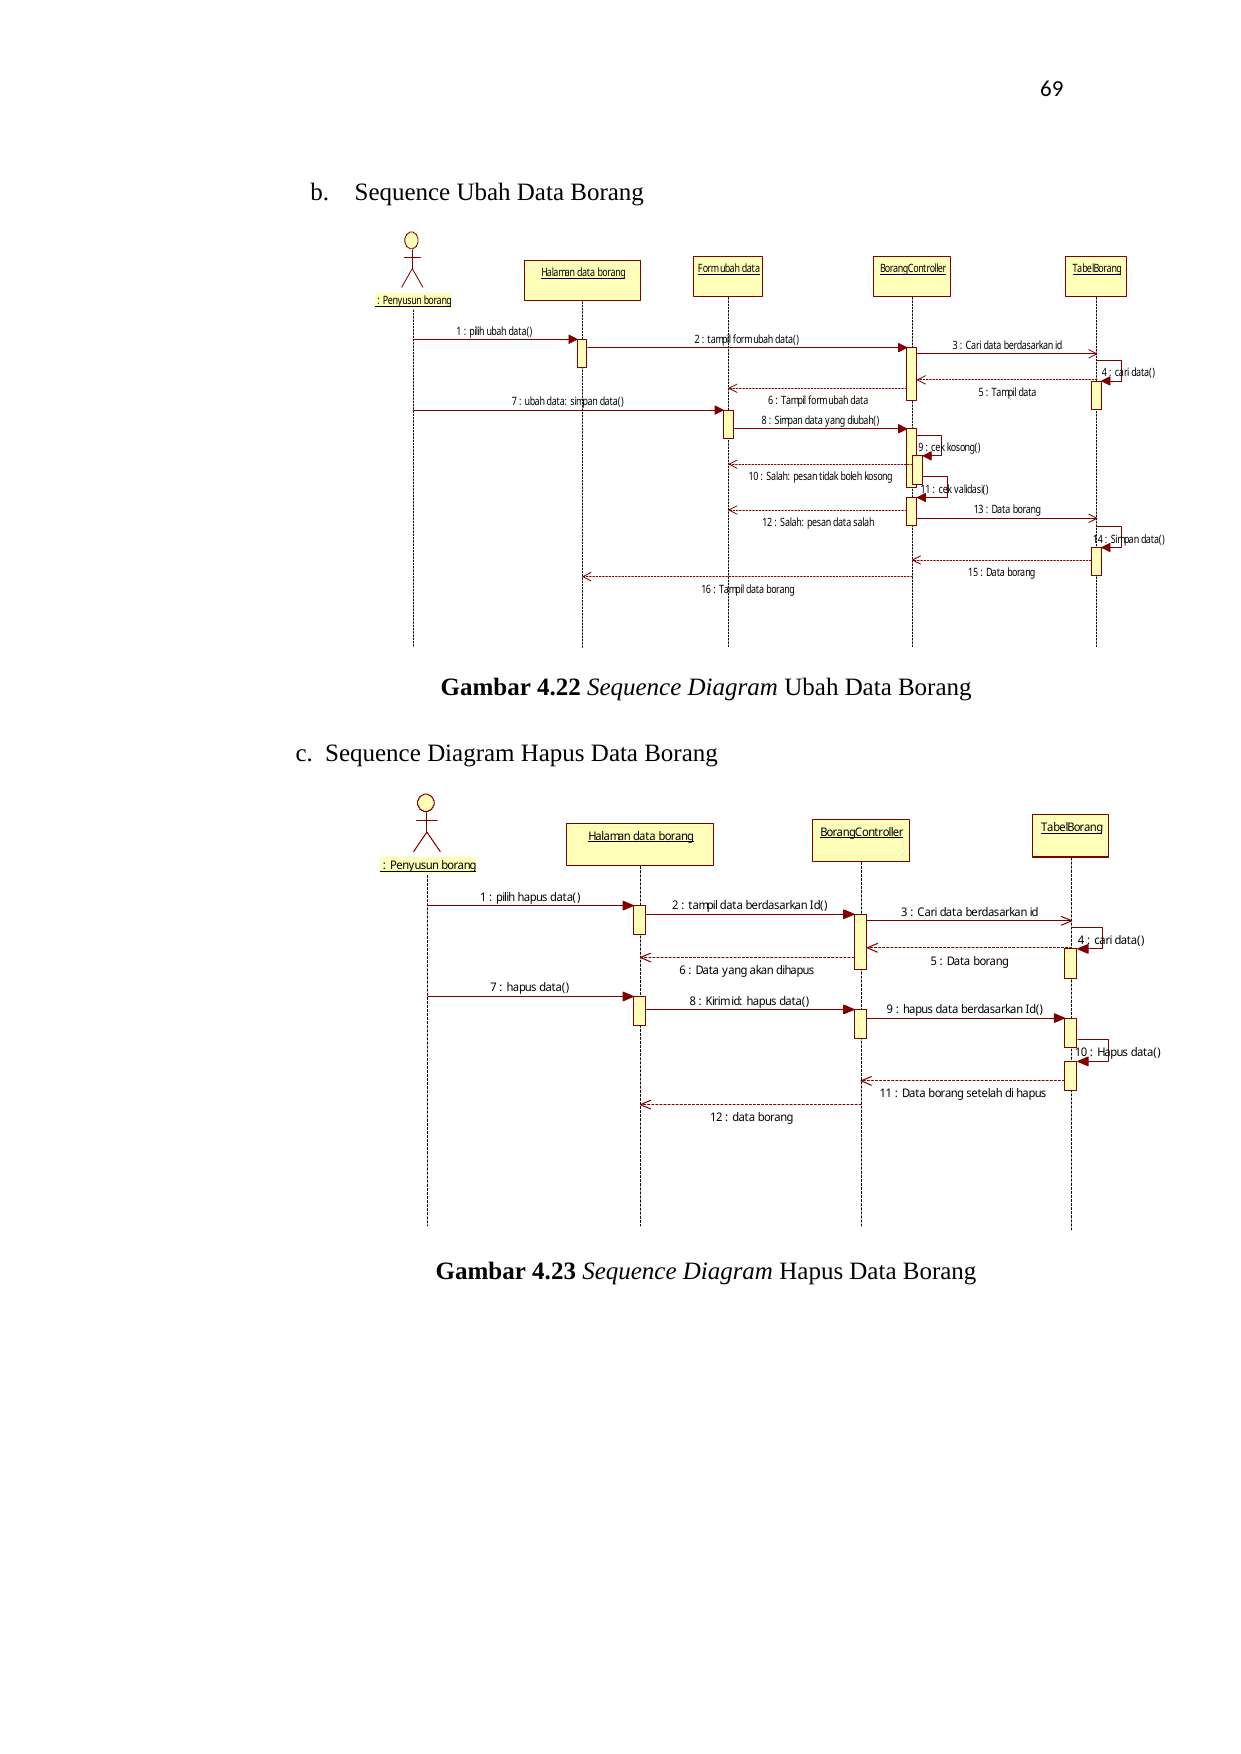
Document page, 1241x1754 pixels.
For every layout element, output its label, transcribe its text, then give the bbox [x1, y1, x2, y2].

list Gambar 4.23 Sequence Diagram Hapus Data Borang [349, 1256, 1063, 1285]
list Sequence Diagram Hapus Data Borang [295, 738, 1063, 767]
list Sequence Ubah Data Borang [310, 177, 1063, 206]
list Gambar 4.22 Sequence Diagram Ubah Data Borang [349, 672, 1063, 701]
